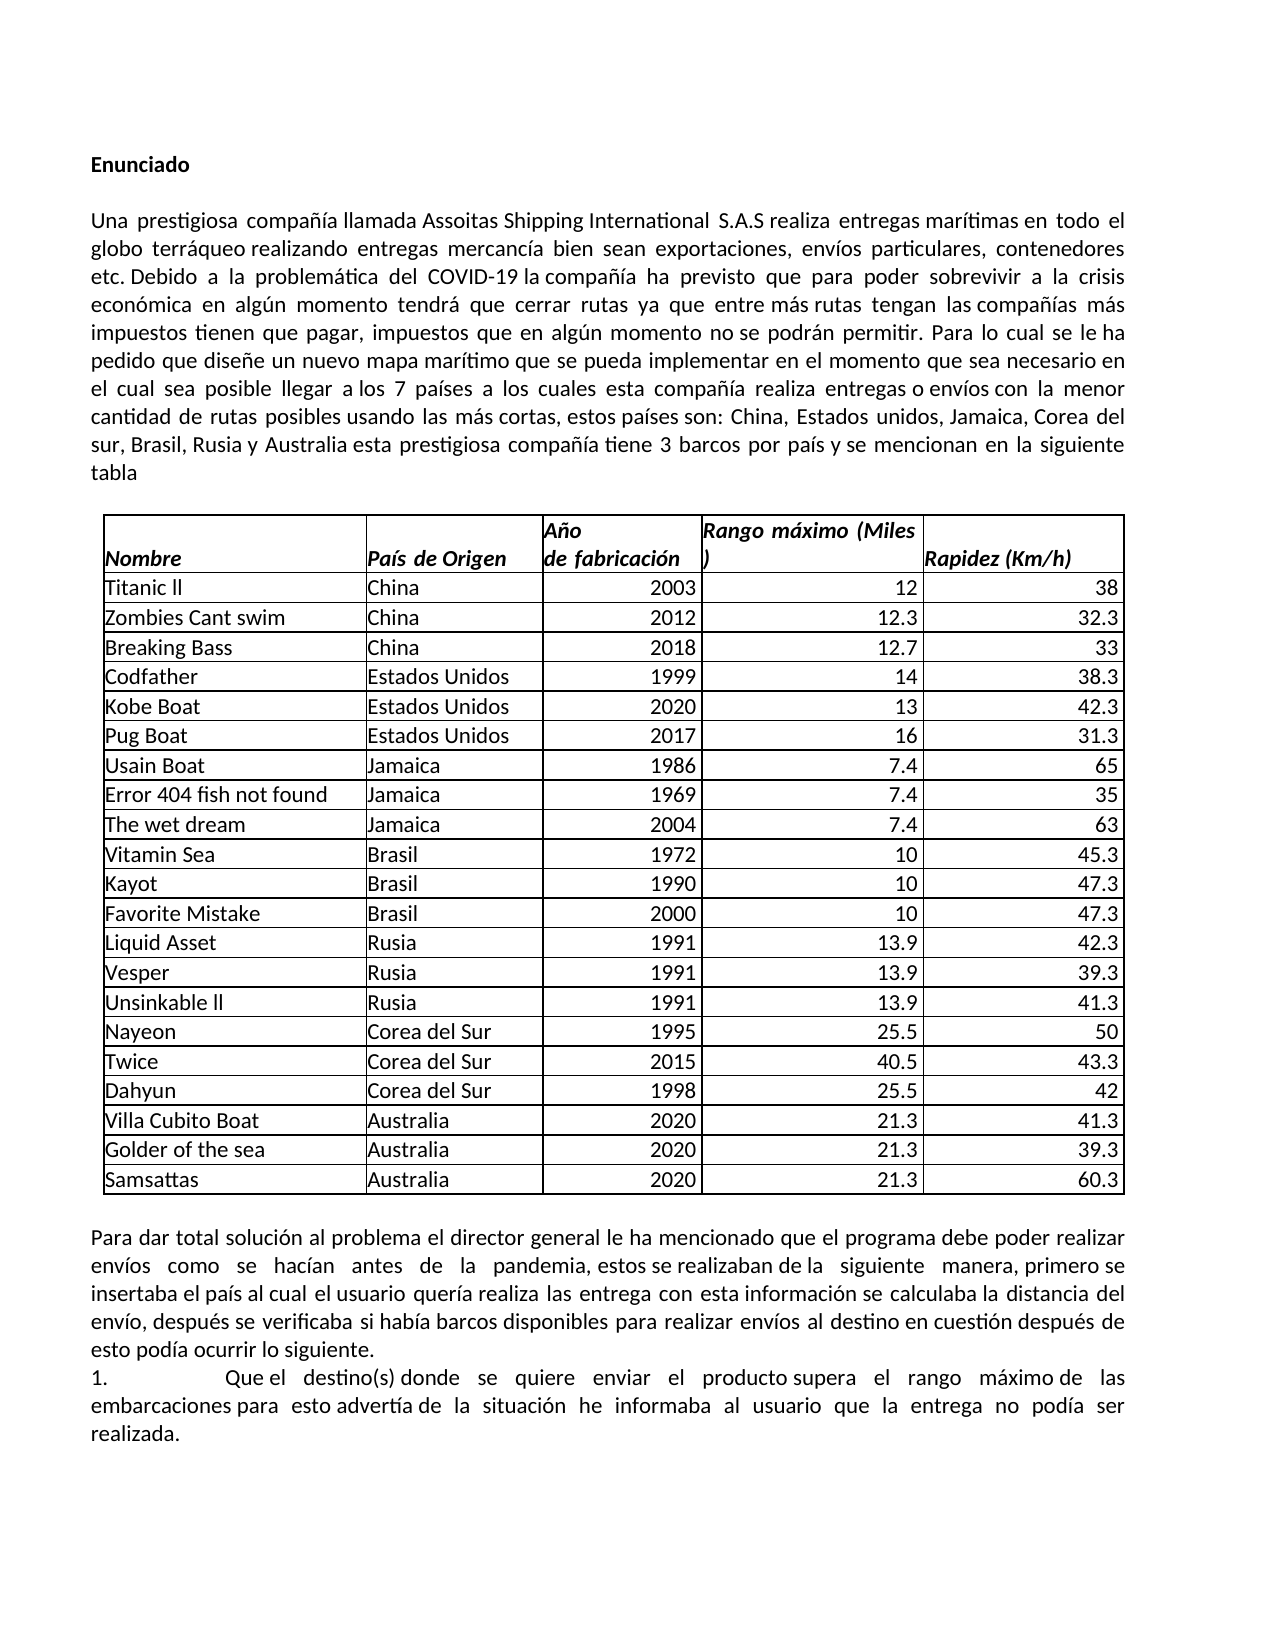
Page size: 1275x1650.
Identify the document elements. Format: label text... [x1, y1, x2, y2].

table_cell Brasil [367, 840, 542, 868]
table_cell 35 [924, 781, 1123, 808]
table_cell Rusia [367, 928, 542, 956]
table_cell 47.3 [924, 899, 1123, 927]
table_cell Codfather [105, 662, 366, 690]
table_cell 47.3 [924, 869, 1123, 897]
table_cell 1991 [544, 988, 701, 1016]
table_header Rango máximo (Miles) [703, 516, 923, 572]
table_cell 16 [703, 721, 923, 749]
table_header Nombre [105, 516, 366, 572]
table_cell 13.9 [703, 928, 923, 956]
table_cell 13.9 [703, 988, 923, 1016]
table_cell 2018 [544, 633, 701, 661]
table_cell 14 [703, 662, 923, 690]
table_cell 10 [703, 869, 923, 897]
table_cell 21.3 [703, 1106, 923, 1134]
table_cell Australia [367, 1165, 542, 1193]
table_cell 2020 [544, 1165, 701, 1193]
table_cell 21.3 [703, 1165, 923, 1193]
table_cell Jamaica [367, 751, 542, 779]
table_cell 13.9 [703, 958, 923, 986]
table_cell 1969 [544, 781, 701, 808]
text Una prestigiosa compañía llamada Assoitas Shipping International S.A.S realiza entregas marítimas en todo el globo terráqueo realizando entregas mercancía bien sean exportaciones, envíos particulares, contenedores etc. Debido a la problemática del COVID-19 la compañía ha previsto que para poder sobrevivir a la crisis económica en algún momento tendrá que cerrar rutas ya que entre más rutas tengan las compañías más impuestos tienen que pagar, impuestos que en algún momento no se podrán permitir. Para lo cual se le ha pedido que diseñe un nuevo mapa marítimo que se pueda implementar en el momento que sea necesario en el cual sea posible llegar a los 7 países a los cuales esta compañía realiza entregas o envíos con la menor cantidad de rutas posibles usando las más cortas, estos países son: China, Estados unidos, Jamaica, Corea del sur, Brasil, Rusia y Australia esta prestigiosa compañía tiene 3 barcos por país y se mencionan en la siguiente tabla [91, 206, 1125, 486]
table_cell 1986 [544, 751, 701, 779]
table_cell China [367, 573, 542, 601]
table_cell China [367, 603, 542, 631]
table_cell 33 [924, 633, 1123, 661]
table_cell 50 [924, 1017, 1123, 1045]
table_cell 1990 [544, 869, 701, 897]
table_cell 2004 [544, 810, 701, 838]
text Para dar total solución al problema el director general le ha mencionado que el programa debe poder realizar envíos como se hacían antes de la pandemia, estos se realizaban de la siguiente manera, primero se insertaba el país al cual el usuario quería realiza las entrega con esta información se calculaba la distancia del envío, después se verificaba si había barcos disponibles para realizar envíos al destino en cuestión después de esto podía ocurrir lo siguiente. [91, 1223, 1125, 1363]
table_cell 2020 [544, 1136, 701, 1163]
table_cell 10 [703, 840, 923, 868]
table_cell Australia [367, 1106, 542, 1134]
table_cell Golder of the sea [105, 1136, 366, 1163]
table_cell 10 [703, 899, 923, 927]
table_cell Corea del Sur [367, 1076, 542, 1104]
table_cell China [367, 633, 542, 661]
table_cell 1995 [544, 1017, 701, 1045]
table_cell Unsinkable ll [105, 988, 366, 1016]
text Enunciado [91, 150, 1125, 178]
table_cell 42.3 [924, 928, 1123, 956]
table_cell 60.3 [924, 1165, 1123, 1193]
table_cell Australia [367, 1136, 542, 1163]
table_cell Breaking Bass [105, 633, 366, 661]
table_cell 65 [924, 751, 1123, 779]
table_cell 7.4 [703, 751, 923, 779]
table_header País de Origen [367, 516, 542, 572]
table_cell 2000 [544, 899, 701, 927]
table_cell 12.7 [703, 633, 923, 661]
table_cell Titanic ll [105, 573, 366, 601]
table_cell 38 [924, 573, 1123, 601]
table_cell 39.3 [924, 958, 1123, 986]
table_cell Twice [105, 1047, 366, 1075]
table_cell Estados Unidos [367, 662, 542, 690]
table_cell 2020 [544, 692, 701, 720]
table_cell Samsattas [105, 1165, 366, 1193]
table_cell 43.3 [924, 1047, 1123, 1075]
table_cell Villa Cubito Boat [105, 1106, 366, 1134]
table_cell 25.5 [703, 1076, 923, 1104]
table_cell Jamaica [367, 810, 542, 838]
table_cell Error 404 fish not found [105, 781, 366, 808]
table_cell 2020 [544, 1106, 701, 1134]
table_cell 12.3 [703, 603, 923, 631]
table_cell 12 [703, 573, 923, 601]
table_cell Dahyun [105, 1076, 366, 1104]
table_cell 2017 [544, 721, 701, 749]
table_cell 25.5 [703, 1017, 923, 1045]
table_cell The wet dream [105, 810, 366, 838]
table_cell Liquid Asset [105, 928, 366, 956]
table_cell 31.3 [924, 721, 1123, 749]
table_cell 42.3 [924, 692, 1123, 720]
table_cell 2015 [544, 1047, 701, 1075]
table_cell Estados Unidos [367, 721, 542, 749]
table_cell 2003 [544, 573, 701, 601]
list Que el destino(s) donde se quiere enviar el producto supera el rango máximo de las embarcaciones para esto advertía de la situación he informaba al usuario que la entrega no podía ser realizada. [91, 1363, 1125, 1447]
table_cell 2012 [544, 603, 701, 631]
table_cell 1991 [544, 928, 701, 956]
table_cell Rusia [367, 958, 542, 986]
table_cell Kayot [105, 869, 366, 897]
table_cell 39.3 [924, 1136, 1123, 1163]
table_cell 45.3 [924, 840, 1123, 868]
table_cell Pug Boat [105, 721, 366, 749]
table_cell 32.3 [924, 603, 1123, 631]
table_cell 1998 [544, 1076, 701, 1104]
table_cell Zombies Cant swim [105, 603, 366, 631]
table_cell Vesper [105, 958, 366, 986]
table_cell 21.3 [703, 1136, 923, 1163]
table_cell Favorite Mistake [105, 899, 366, 927]
table_cell Estados Unidos [367, 692, 542, 720]
table_cell 41.3 [924, 988, 1123, 1016]
table_cell Brasil [367, 869, 542, 897]
table_cell 1972 [544, 840, 701, 868]
table_cell 63 [924, 810, 1123, 838]
table_header Rapidez (Km/h) [924, 516, 1123, 572]
table_cell Nayeon [105, 1017, 366, 1045]
table_cell Brasil [367, 899, 542, 927]
table_cell Usain Boat [105, 751, 366, 779]
table_cell 1991 [544, 958, 701, 986]
table_cell Corea del Sur [367, 1047, 542, 1075]
table_cell Corea del Sur [367, 1017, 542, 1045]
table_header Año de fabricación [544, 516, 701, 572]
table_cell 7.4 [703, 781, 923, 808]
table_cell Vitamin Sea [105, 840, 366, 868]
table_cell 41.3 [924, 1106, 1123, 1134]
table_cell 1999 [544, 662, 701, 690]
table_cell 13 [703, 692, 923, 720]
table_cell Rusia [367, 988, 542, 1016]
table_cell 7.4 [703, 810, 923, 838]
table_cell Jamaica [367, 781, 542, 808]
table_cell 42 [924, 1076, 1123, 1104]
table_cell 38.3 [924, 662, 1123, 690]
table_cell Kobe Boat [105, 692, 366, 720]
table_cell 40.5 [703, 1047, 923, 1075]
